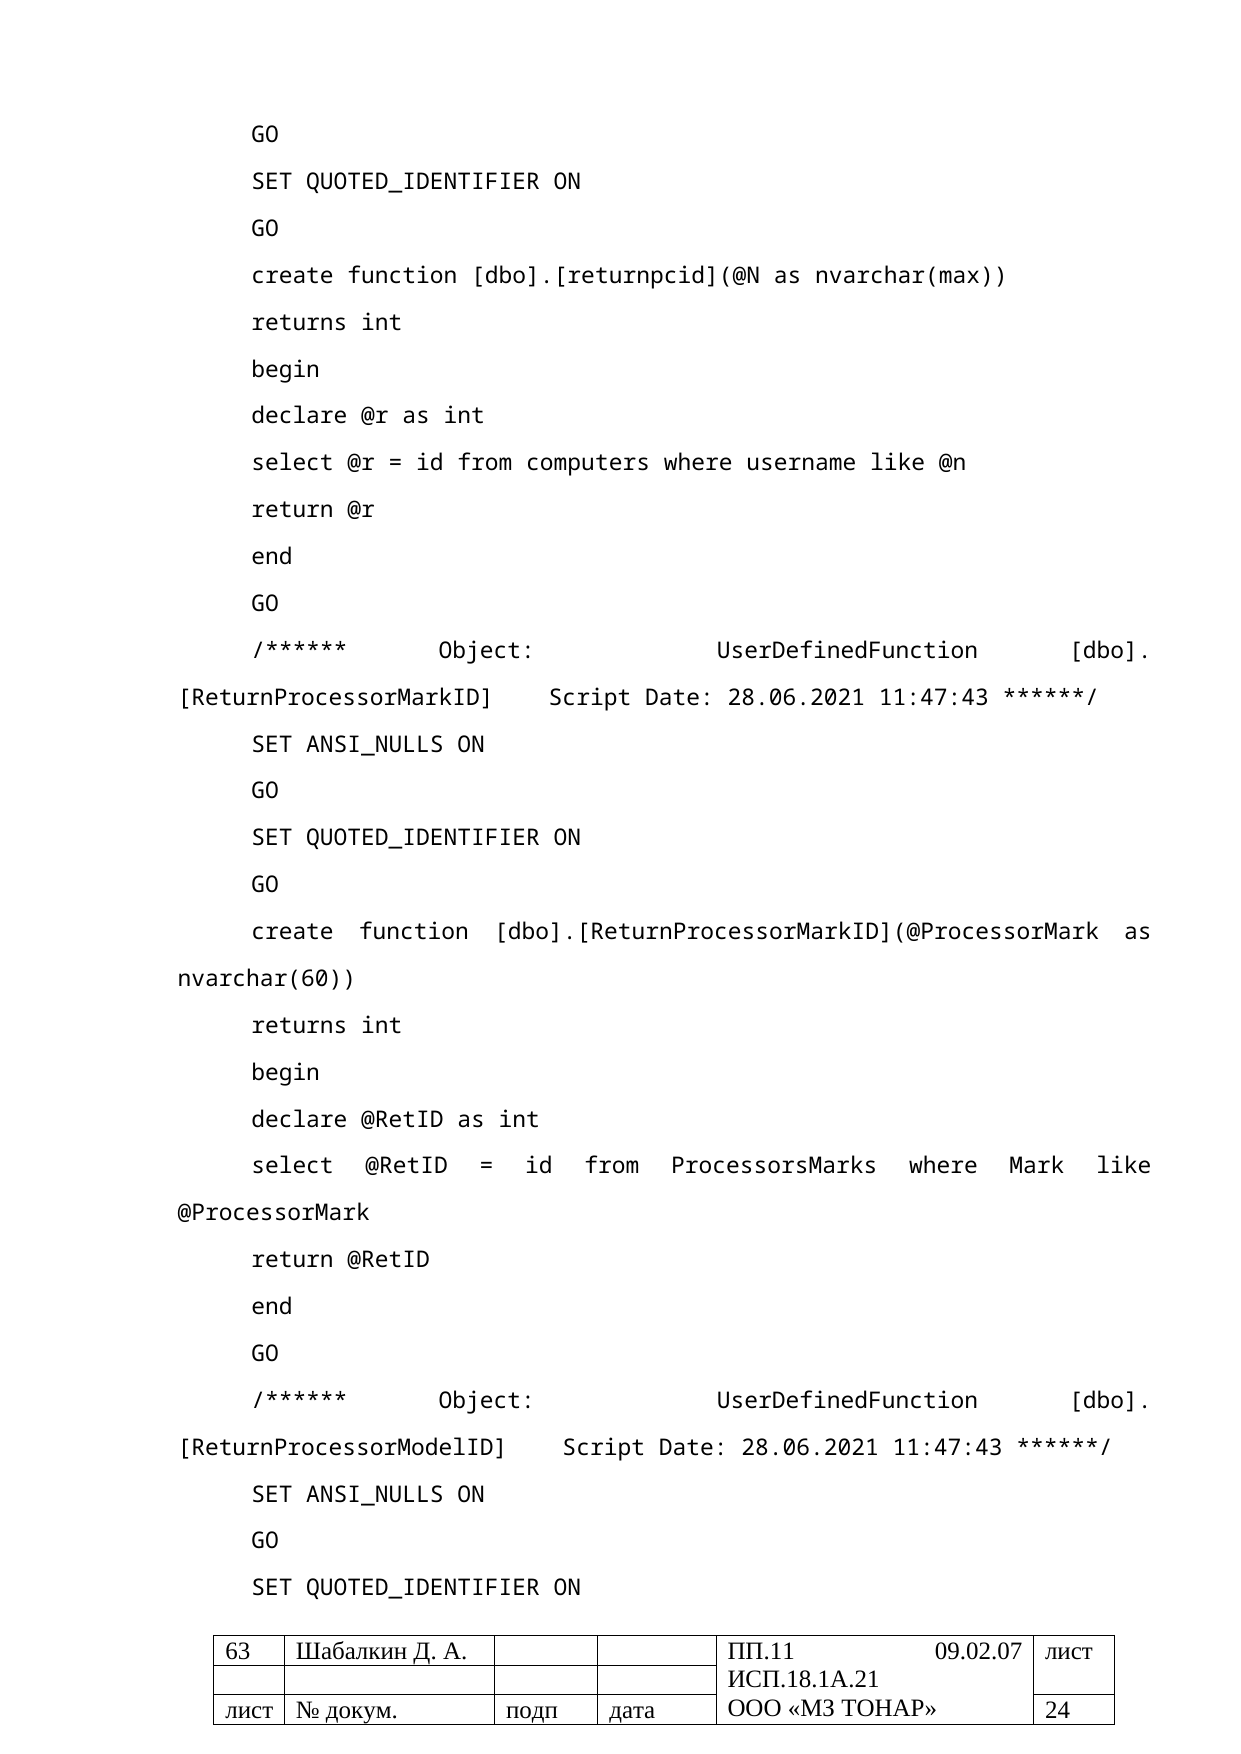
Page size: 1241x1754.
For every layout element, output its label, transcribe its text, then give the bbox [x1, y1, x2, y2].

text create function [dbo].[returnpcid](@N as nvarchar(max)) [177, 259, 1152, 290]
text SET ANSI_NULLS ON [177, 1477, 1152, 1509]
text GO [177, 587, 1152, 618]
text /****** Object: UserDefinedFunction [dbo].[ReturnProcessorMarkID] Script Date: 28.06.2021 11:47:43 ******/ [177, 634, 1152, 712]
text GO [177, 774, 1152, 806]
text SET QUOTED_IDENTIFIER ON [177, 1571, 1152, 1602]
text begin [177, 1056, 1152, 1087]
text select @RetID = id from ProcessorsMarks where Mark like @ProcessorMark [177, 1149, 1152, 1227]
text return @RetID [177, 1243, 1152, 1274]
text declare @r as int [177, 399, 1152, 431]
text begin [177, 352, 1152, 384]
text declare @RetID as int [177, 1102, 1152, 1134]
text SET ANSI_NULLS ON [177, 727, 1152, 759]
text select @r = id from computers where username like @n [177, 446, 1152, 477]
text return @r [177, 493, 1152, 524]
text GO [177, 1524, 1152, 1556]
text returns int [177, 306, 1152, 337]
text GO [177, 1337, 1152, 1368]
text SET QUOTED_IDENTIFIER ON [177, 165, 1152, 196]
text end [177, 540, 1152, 571]
text GO [177, 212, 1152, 243]
text GO [177, 868, 1152, 899]
text GO [177, 118, 1152, 149]
text returns int [177, 1009, 1152, 1040]
text /****** Object: UserDefinedFunction [dbo].[ReturnProcessorModelID] Script Date: 28.06.2021 11:47:43 ******/ [177, 1384, 1152, 1462]
text create function [dbo].[ReturnProcessorMarkID](@ProcessorMark as nvarchar(60)) [177, 915, 1152, 993]
text end [177, 1290, 1152, 1321]
text SET QUOTED_IDENTIFIER ON [177, 821, 1152, 852]
